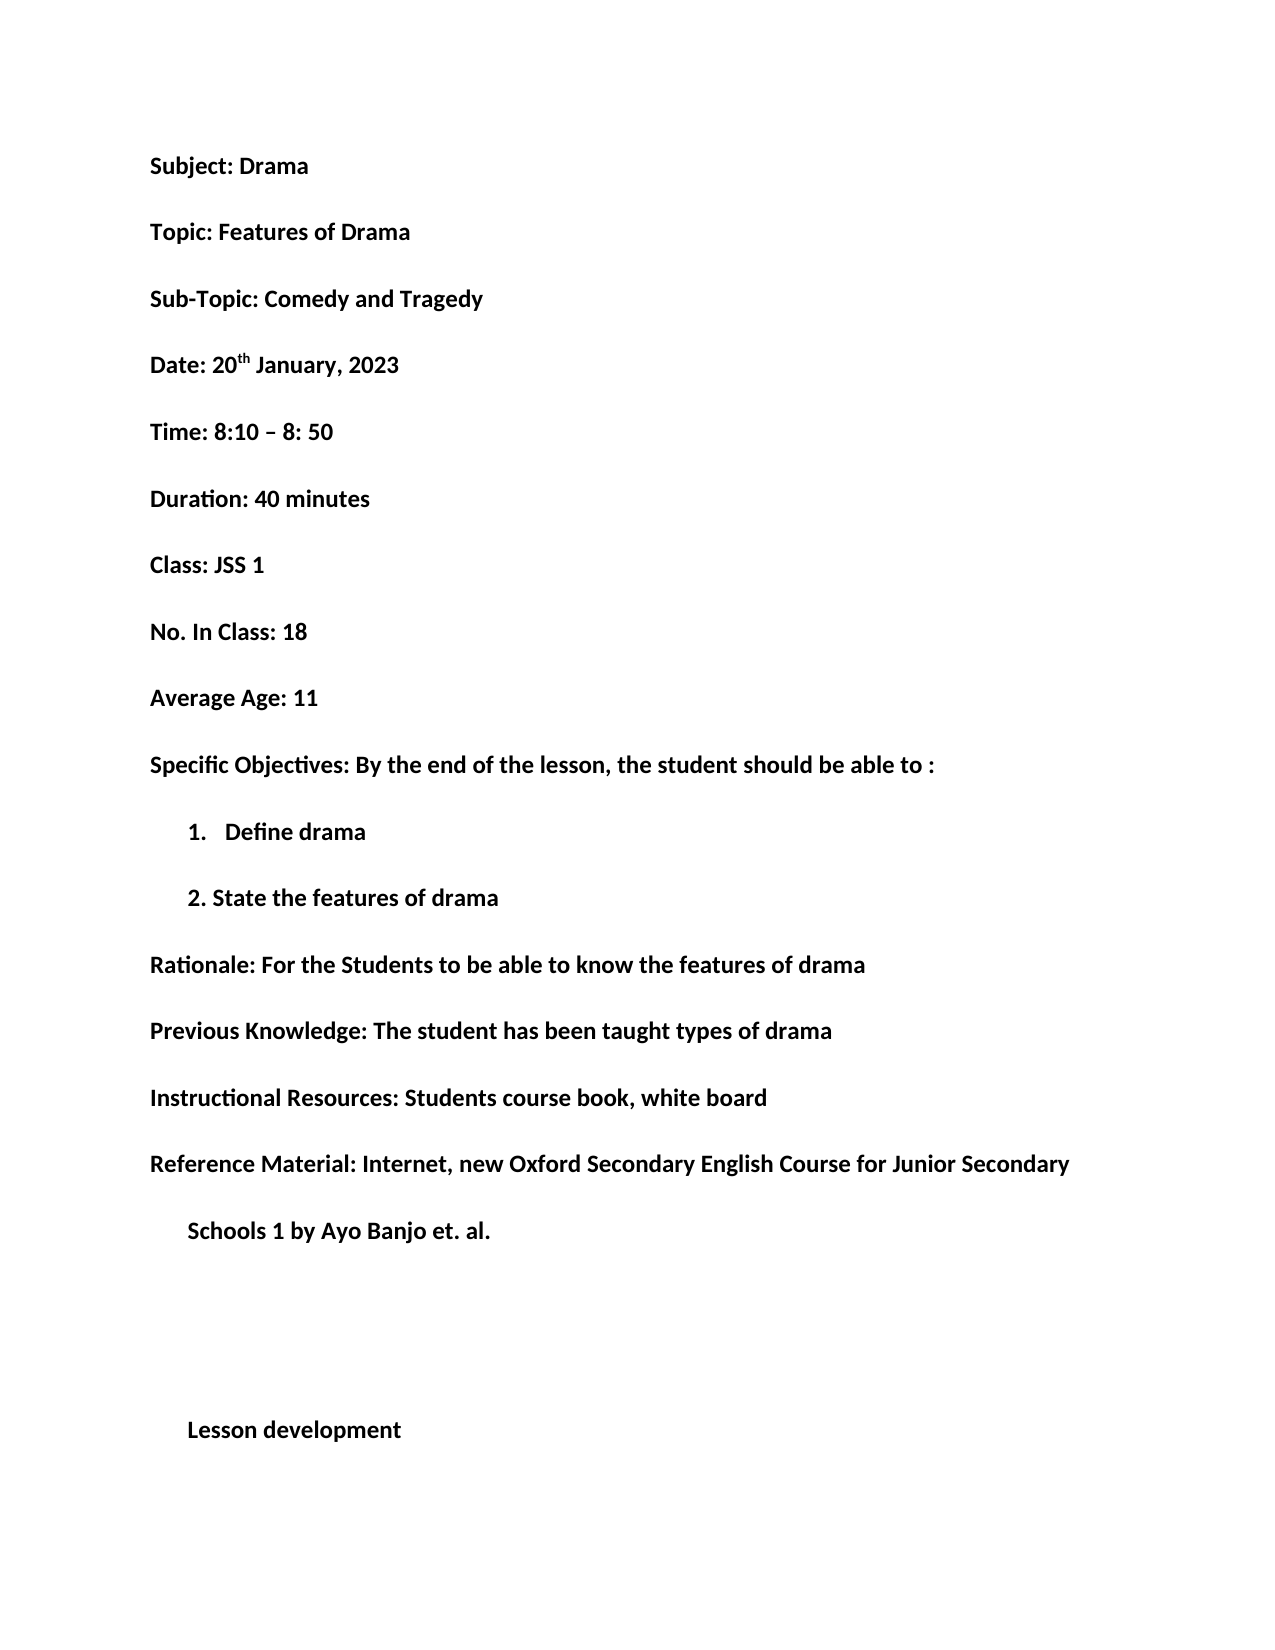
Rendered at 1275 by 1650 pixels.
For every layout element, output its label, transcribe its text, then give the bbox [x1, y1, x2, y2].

text Time: 8:10 – 8: 50 [150, 416, 1125, 447]
text Average Age: 11 [150, 682, 1125, 713]
text Specific Objectives: By the end of the lesson, the student should be able to : [150, 749, 1125, 779]
text Class: JSS 1 [150, 549, 1125, 580]
text Schools 1 by Ayo Banjo et. al. [187, 1215, 1125, 1246]
text Sub-Topic: Comedy and Tragedy [150, 283, 1125, 314]
text Previous Knowledge: The student has been taught types of drama [150, 1015, 1125, 1046]
text Date: 20th January, 2023 [150, 350, 1125, 380]
text 2. State the features of drama [187, 882, 1125, 913]
text Lesson development [187, 1415, 1125, 1445]
text Topic: Features of Drama [150, 217, 1125, 247]
text Duration: 40 minutes [150, 483, 1125, 513]
text Rationale: For the Students to be able to know the features of drama [150, 949, 1125, 979]
text No. In Class: 18 [150, 616, 1125, 646]
list Define drama [187, 816, 1125, 846]
text Reference Material: Internet, new Oxford Secondary English Course for Junior Secondary [150, 1148, 1125, 1179]
text Instructional Resources: Students course book, white board [150, 1082, 1125, 1112]
text Subject: Drama [150, 150, 1125, 181]
